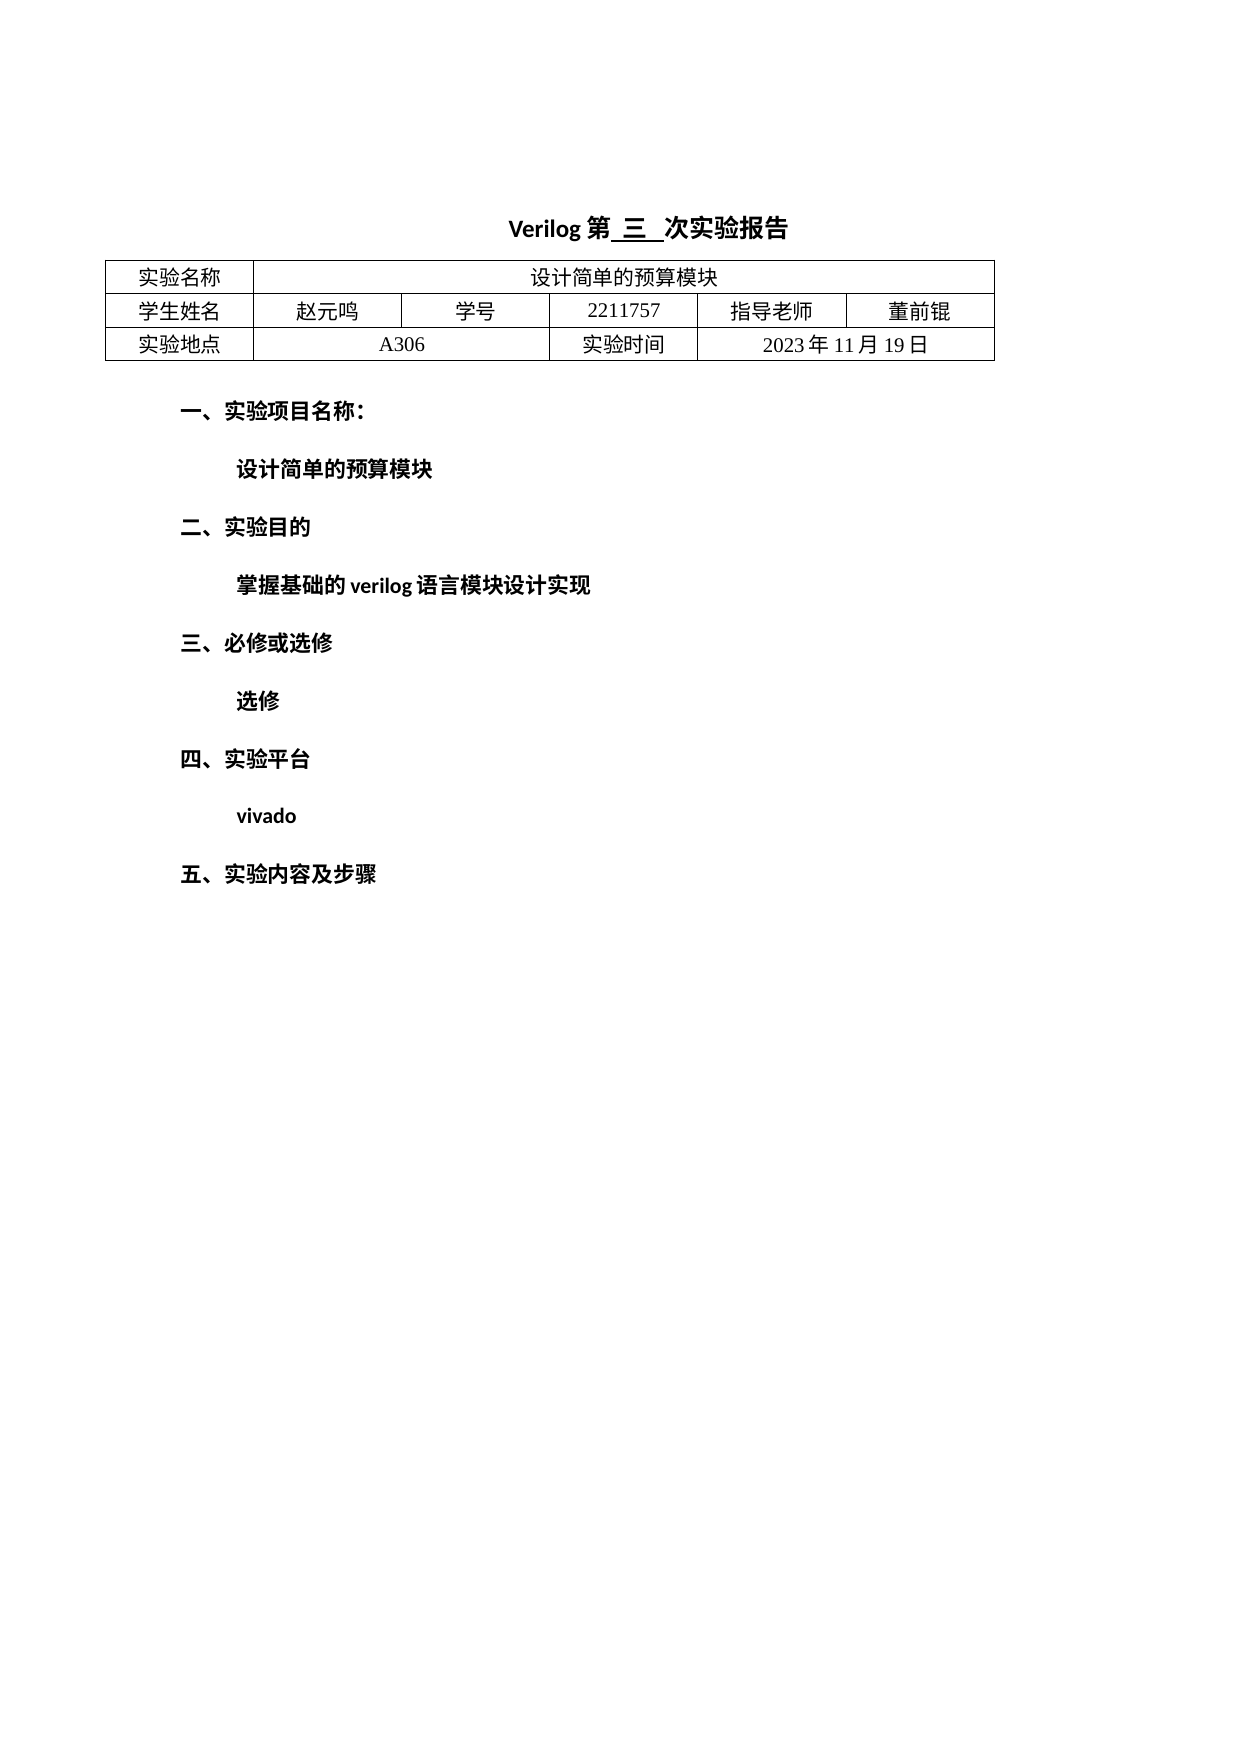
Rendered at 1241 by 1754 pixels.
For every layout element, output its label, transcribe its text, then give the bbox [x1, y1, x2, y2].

list 掌握基础的verilog语言模块设计实现 [193, 568, 1117, 600]
table_cell 指导老师 [698, 294, 846, 327]
table_cell 实验时间 [550, 328, 697, 360]
table_header 设计简单的预算模块 [254, 261, 994, 293]
table_cell 2211757 [550, 294, 697, 327]
list 实验内容及步骤 [105, 857, 1117, 889]
list vivado [193, 800, 1117, 832]
table_cell 实验地点 [106, 328, 253, 360]
list 选修 [193, 684, 1117, 716]
text Verilog第 三 次实验报告 [105, 194, 1117, 259]
list 必修或选修 [105, 626, 1117, 658]
table_cell 赵元鸣 [254, 294, 401, 327]
table_cell 学号 [402, 294, 549, 327]
table_cell A306 [254, 328, 549, 360]
table_cell 董前锟 [847, 294, 994, 327]
list 实验平台 [105, 742, 1117, 774]
list 设计简单的预算模块 [193, 452, 1117, 484]
list 实验项目名称： [105, 394, 1117, 426]
table_cell 2023年11月19日 [698, 328, 994, 360]
table_cell 学生姓名 [106, 294, 253, 327]
list 实验目的 [105, 510, 1117, 542]
table_header 实验名称 [106, 261, 253, 293]
